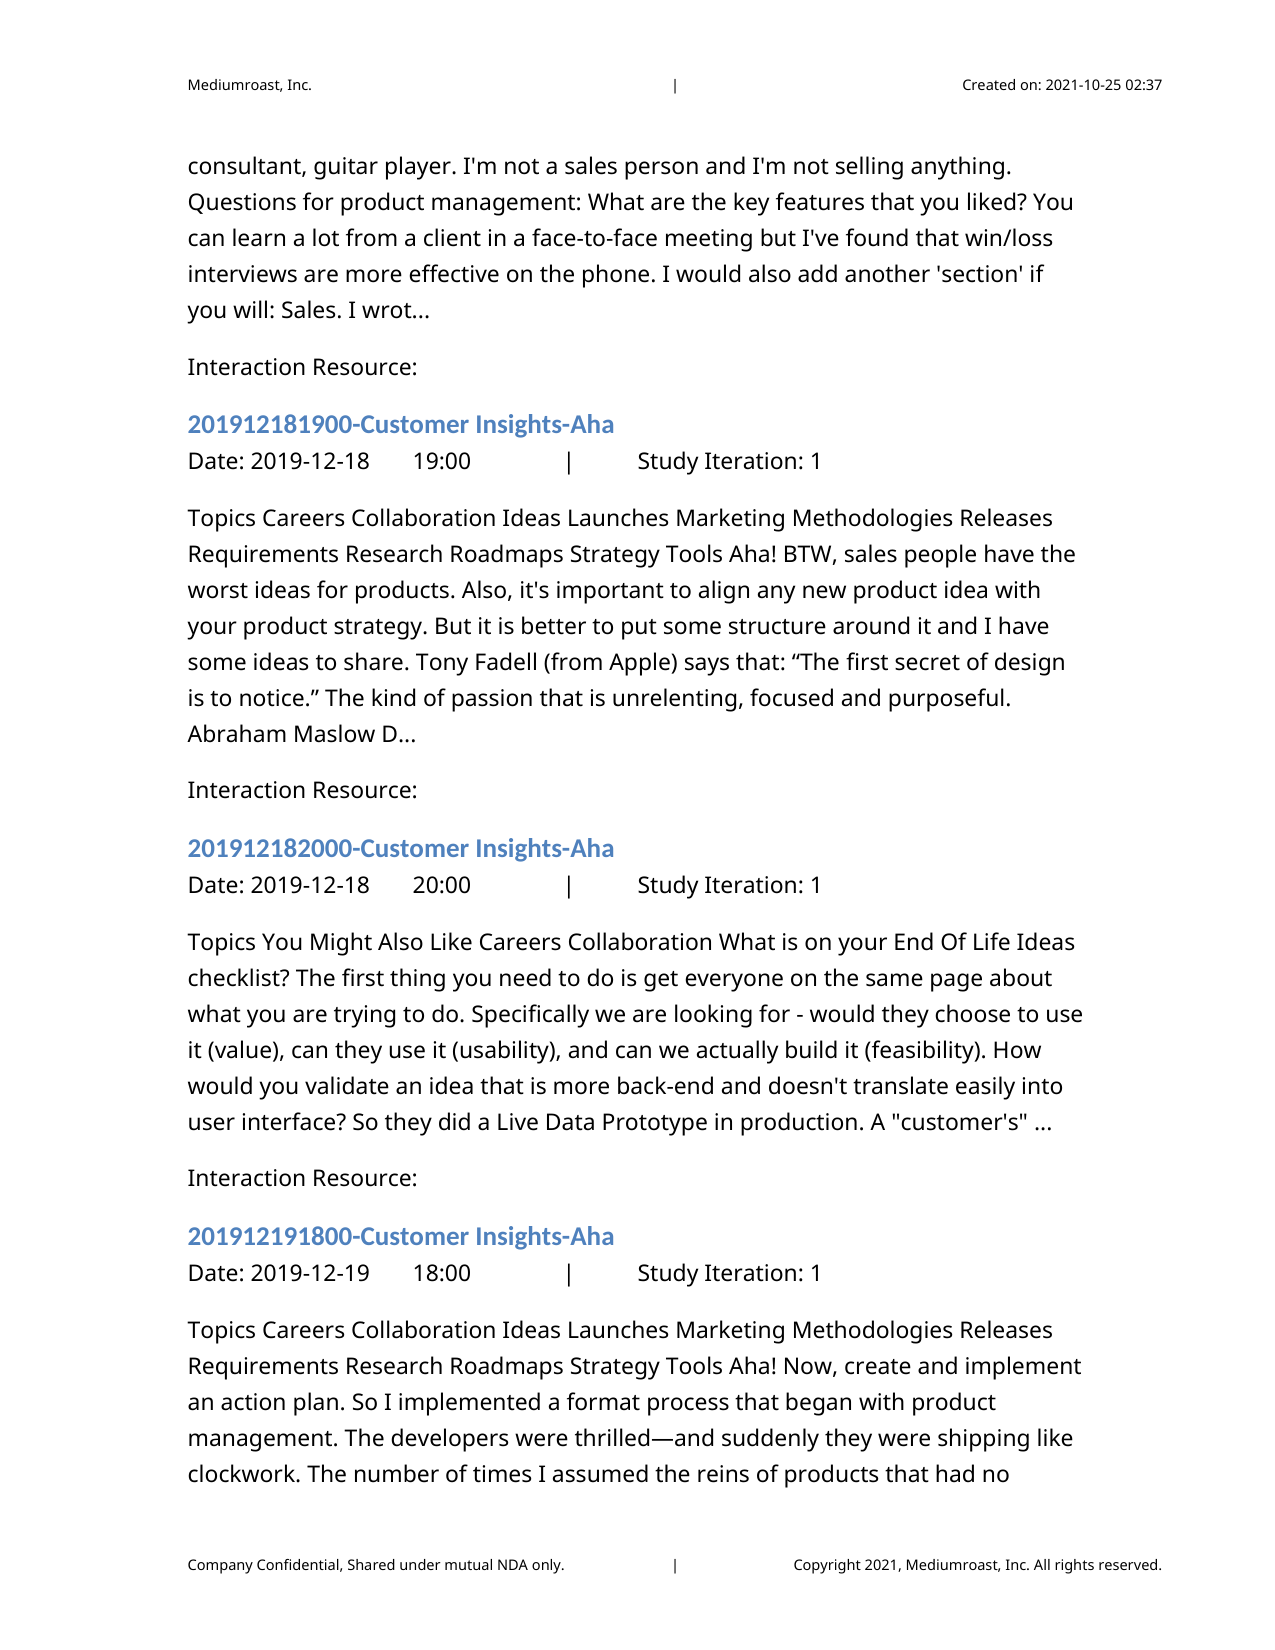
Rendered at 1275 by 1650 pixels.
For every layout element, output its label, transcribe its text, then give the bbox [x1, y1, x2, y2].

text Interaction Resource: [187, 351, 1087, 382]
text Date: 2019-12-18 19:00 | Study Iteration: 1 [187, 445, 1087, 476]
subtitle 201912181900-Customer Insights-Aha [187, 407, 1087, 440]
subtitle 201912191800-Customer Insights-Aha [187, 1219, 1087, 1252]
text Date: 2019-12-18 20:00 | Study Iteration: 1 [187, 869, 1087, 900]
subtitle 201912182000-Customer Insights-Aha [187, 831, 1087, 864]
text Date: 2019-12-19 18:00 | Study Iteration: 1 [187, 1257, 1087, 1288]
text Topics Careers Collaboration Ideas Launches Marketing Methodologies Releases Requirements Research Roadmaps Strategy Tools Aha! BTW, sales people have the worst ideas for products. Also, it's important to align any new product idea with your product strategy. But it is better to put some structure around it and I have some ideas to share. Tony Fadell (from Apple) says that: “The ﬁrst secret of design is to notice.” The kind of passion that is unrelenting, focused and purposeful. Abraham Maslow D... [187, 502, 1087, 749]
text Interaction Resource: [187, 1162, 1087, 1193]
text Interaction Resource: [187, 774, 1087, 806]
text Topics You Might Also Like Careers Collaboration What is on your End Of Life Ideas checklist? The ﬁrst thing you need to do is get everyone on the same page about what you are trying to do. Speciﬁcally we are looking for - would they choose to use it (value), can they use it (usability), and can we actually build it (feasibility). How would you validate an idea that is more back-end and doesn't translate easily into user interface? So they did a Live Data Prototype in production. A "customer's" ... [187, 926, 1087, 1137]
